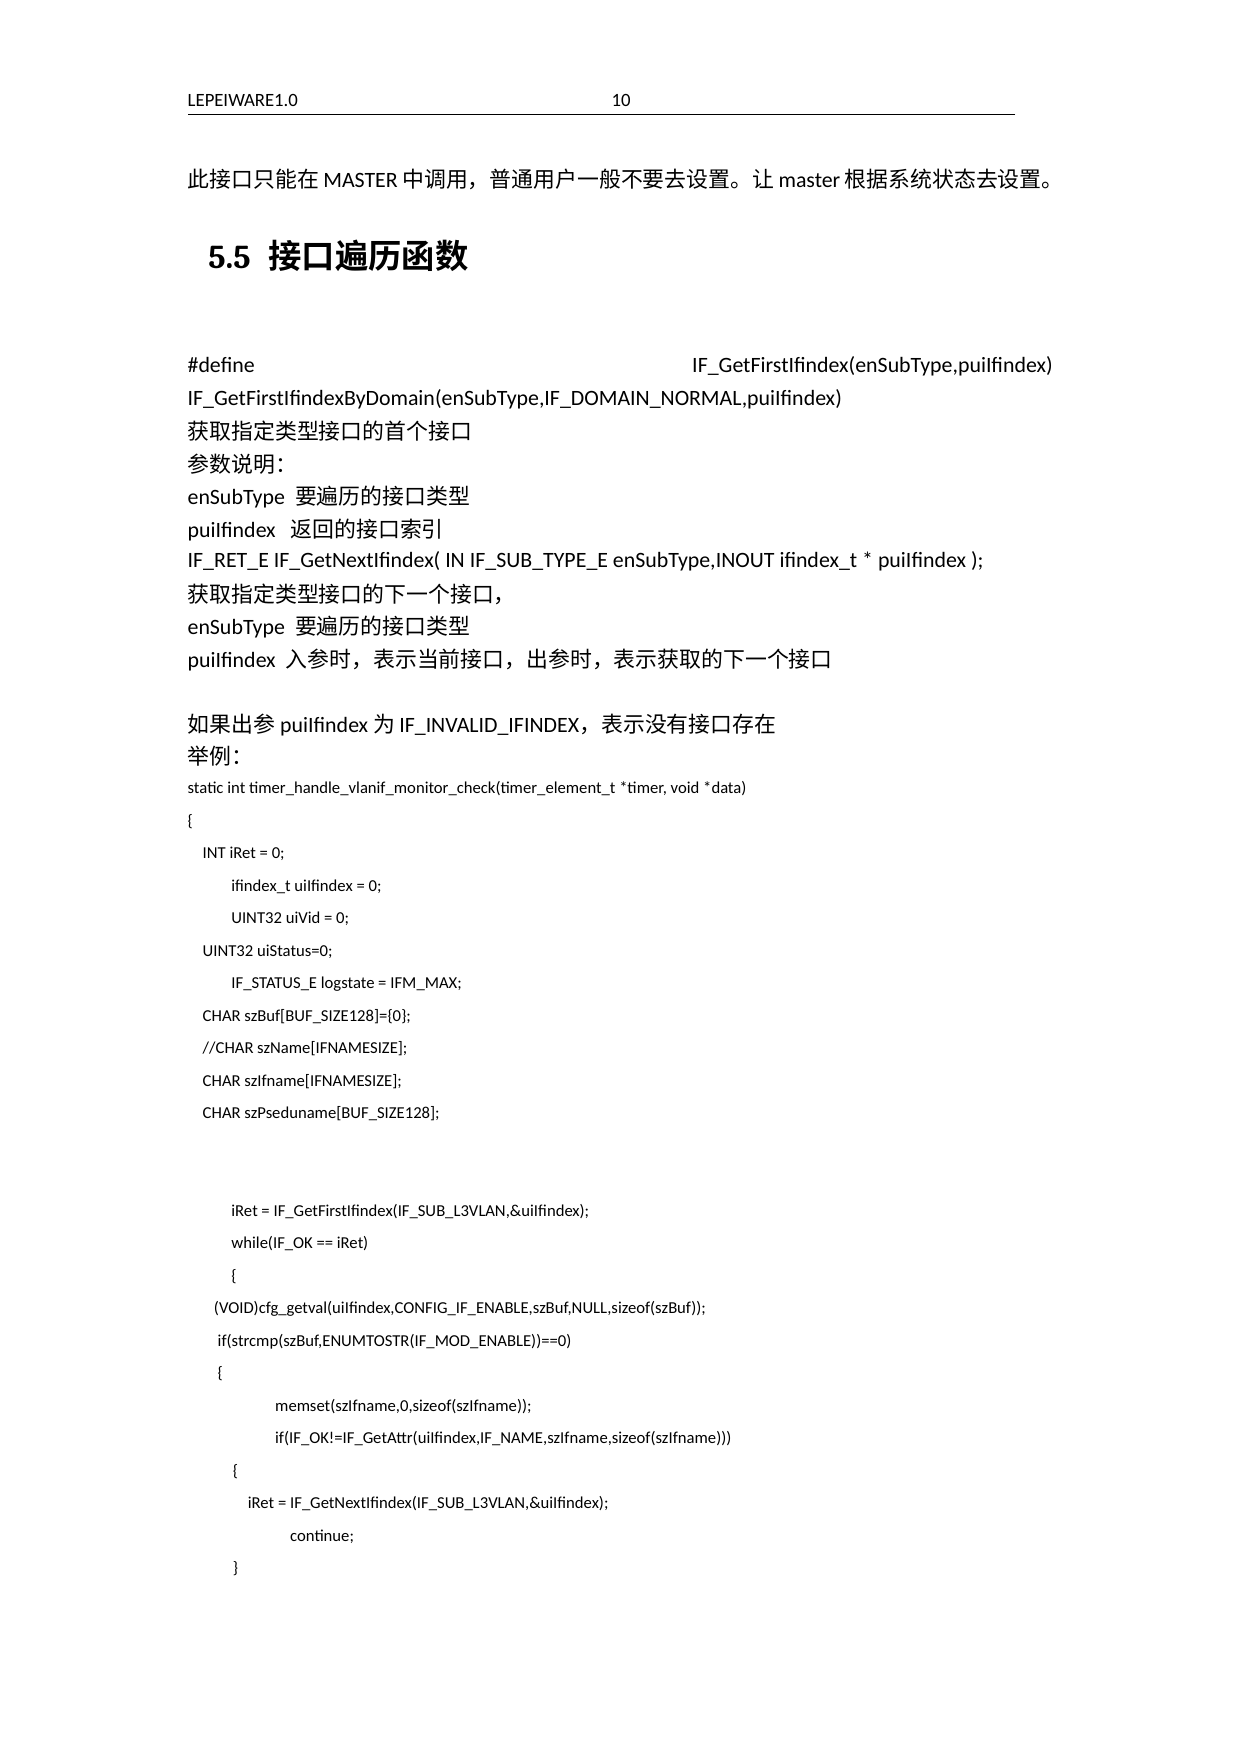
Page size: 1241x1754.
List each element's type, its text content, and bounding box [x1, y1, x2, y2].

text UINT32 uiVid = 0; [187, 901, 1053, 934]
text #define IF_GetFirstIfindex(enSubType,puiIfindex) IF_GetFirstIfindexByDomain(enSubType,IF_DOMAIN_NORMAL,puiIfindex) [187, 349, 1053, 414]
text { [187, 1356, 1053, 1389]
text INT iRet = 0; [187, 836, 1053, 869]
text UINT32 uiStatus=0; [187, 934, 1053, 966]
text } [187, 1551, 1053, 1584]
text iRet = IF_GetNextIfindex(IF_SUB_L3VLAN,&uiIfindex); [187, 1486, 1053, 1519]
text CHAR szBuf[BUF_SIZE128]={0}; [187, 999, 1053, 1031]
text 参数说明： [187, 446, 1053, 479]
text CHAR szPseduname[BUF_SIZE128]; [187, 1096, 1053, 1129]
text iRet = IF_GetFirstIfindex(IF_SUB_L3VLAN,&uiIfindex); [187, 1194, 1053, 1226]
text puiIfindex 返回的接口索引 [187, 511, 1053, 544]
text IF_STATUS_E logstate = IFM_MAX; [187, 966, 1053, 999]
text (VOID)cfg_getval(uiIfindex,CONFIG_IF_ENABLE,szBuf,NULL,sizeof(szBuf)); [187, 1291, 1053, 1324]
text IF_RET_E IF_GetNextIfindex( IN IF_SUB_TYPE_E enSubType,INOUT ifindex_t * puiIfindex ); [187, 544, 1053, 576]
text 获取指定类型接口的首个接口 [187, 414, 1053, 446]
text ifindex_t uiIfindex = 0; [187, 869, 1053, 901]
text { [187, 804, 1053, 836]
text enSubType 要遍历的接口类型 [187, 609, 1053, 641]
text { [187, 1259, 1053, 1291]
text if(IF_OK!=IF_GetAttr(uiIfindex,IF_NAME,szIfname,sizeof(szIfname))) [187, 1421, 1053, 1454]
text memset(szIfname,0,sizeof(szIfname)); [187, 1389, 1053, 1421]
subtitle 接口遍历函数 [208, 222, 1053, 287]
text 举例： [187, 739, 1053, 771]
text 此接口只能在MASTER中调用，普通用户一般不要去设置。让master根据系统状态去设置。 [187, 162, 1053, 194]
text puiIfindex 入参时，表示当前接口，出参时，表示获取的下一个接口 [187, 641, 1053, 674]
text 如果出参 puiIfindex 为IF_INVALID_IFINDEX，表示没有接口存在 [187, 706, 1053, 739]
text CHAR szIfname[IFNAMESIZE]; [187, 1064, 1053, 1096]
text if(strcmp(szBuf,ENUMTOSTR(IF_MOD_ENABLE))==0) [187, 1324, 1053, 1356]
text static int timer_handle_vlanif_monitor_check(timer_element_t *timer, void *data) [187, 771, 1053, 804]
text while(IF_OK == iRet) [187, 1226, 1053, 1259]
text 获取指定类型接口的下一个接口， [187, 576, 1053, 609]
text continue; [187, 1519, 1053, 1551]
text { [187, 1454, 1053, 1486]
text //CHAR szName[IFNAMESIZE]; [187, 1031, 1053, 1064]
text enSubType 要遍历的接口类型 [187, 479, 1053, 511]
